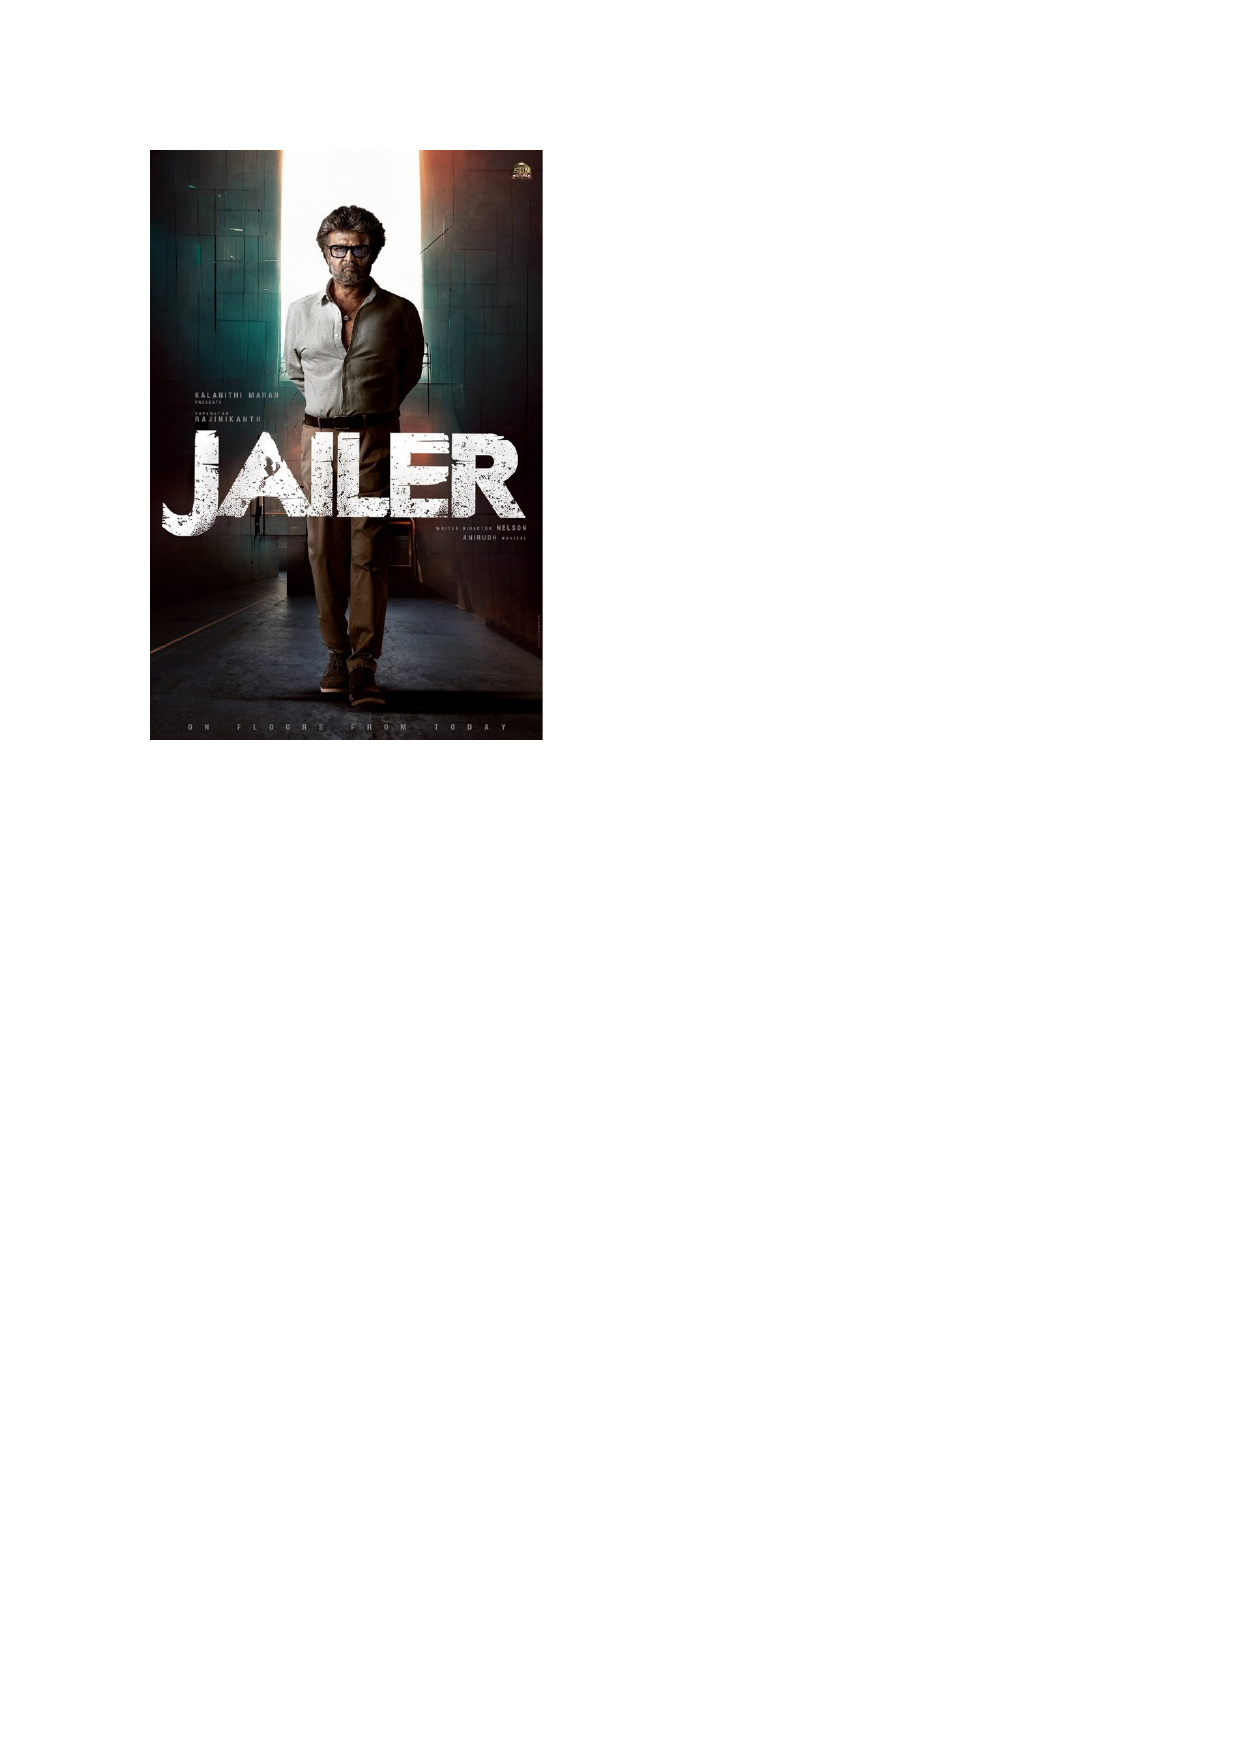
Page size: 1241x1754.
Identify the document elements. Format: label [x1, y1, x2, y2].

picture [150, 150, 543, 740]
